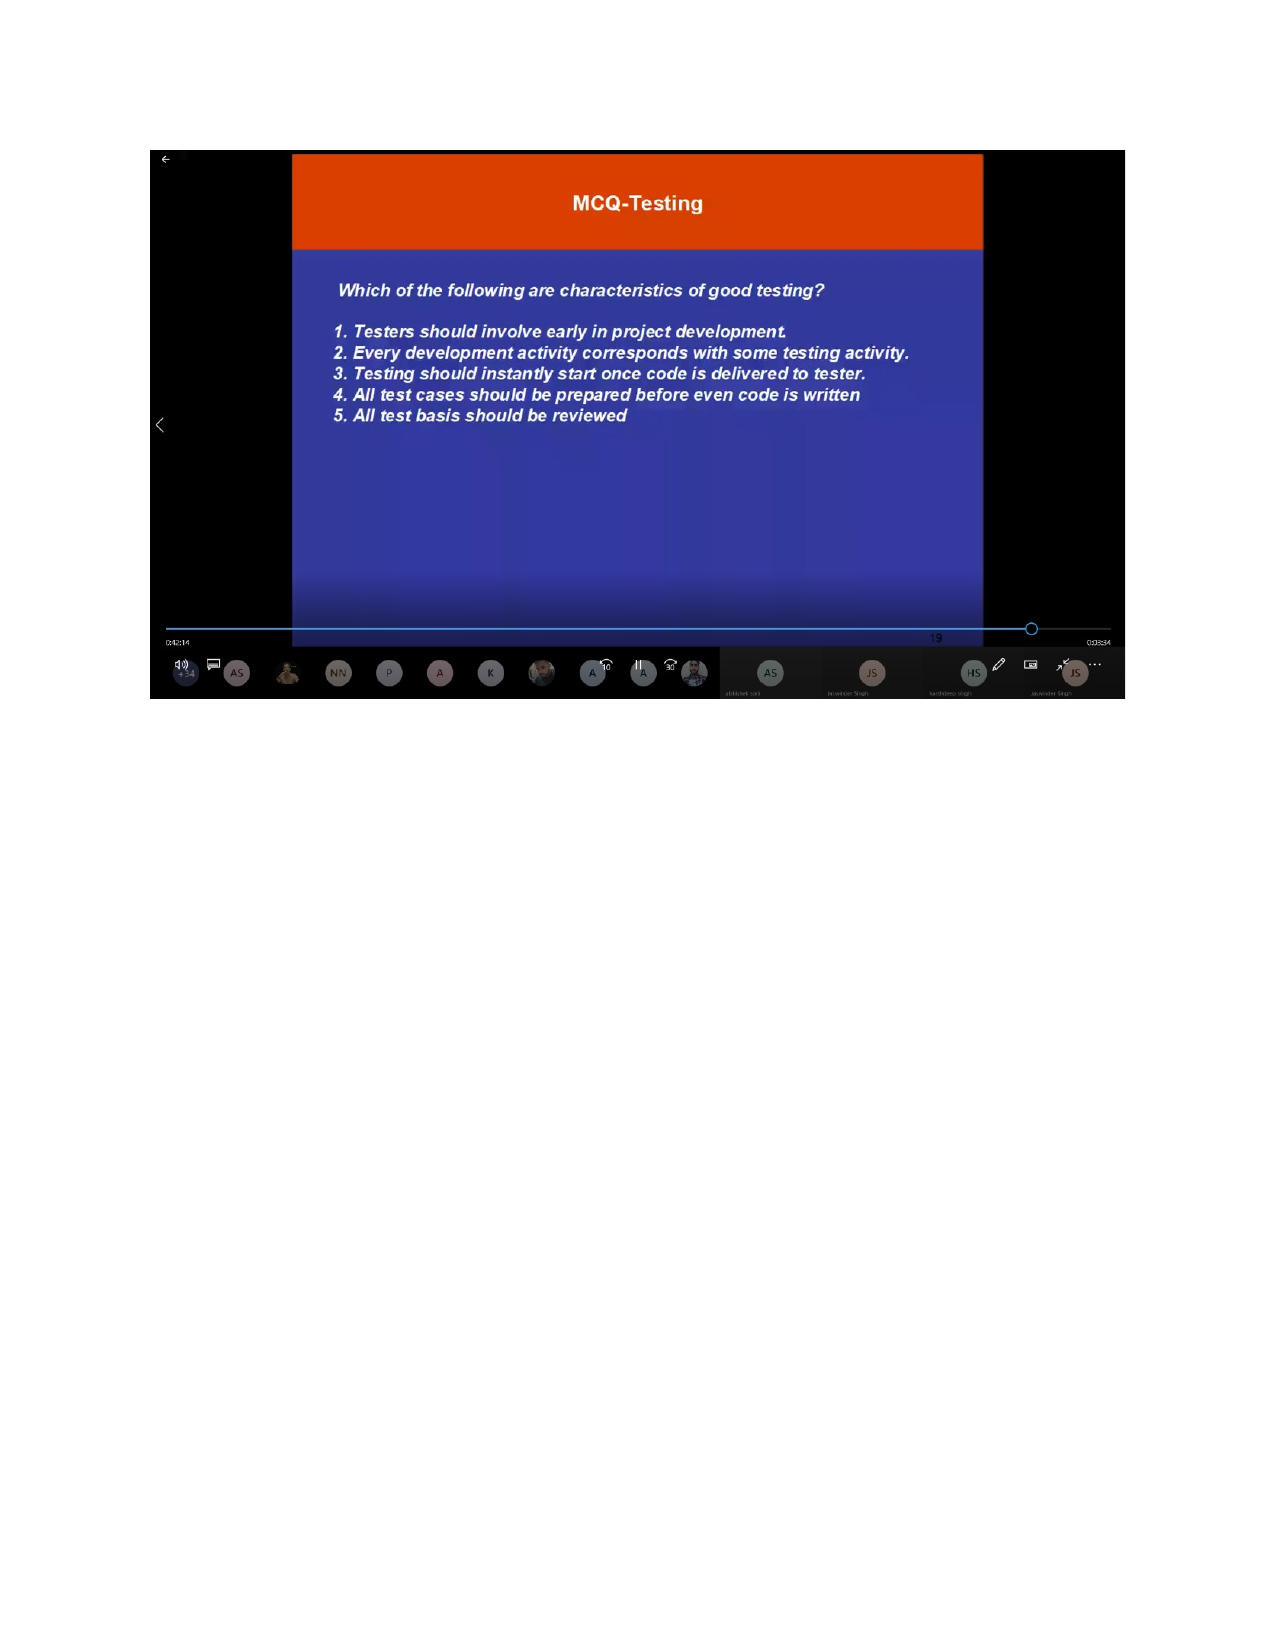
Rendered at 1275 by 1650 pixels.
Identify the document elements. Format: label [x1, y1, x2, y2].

picture [150, 150, 1125, 699]
